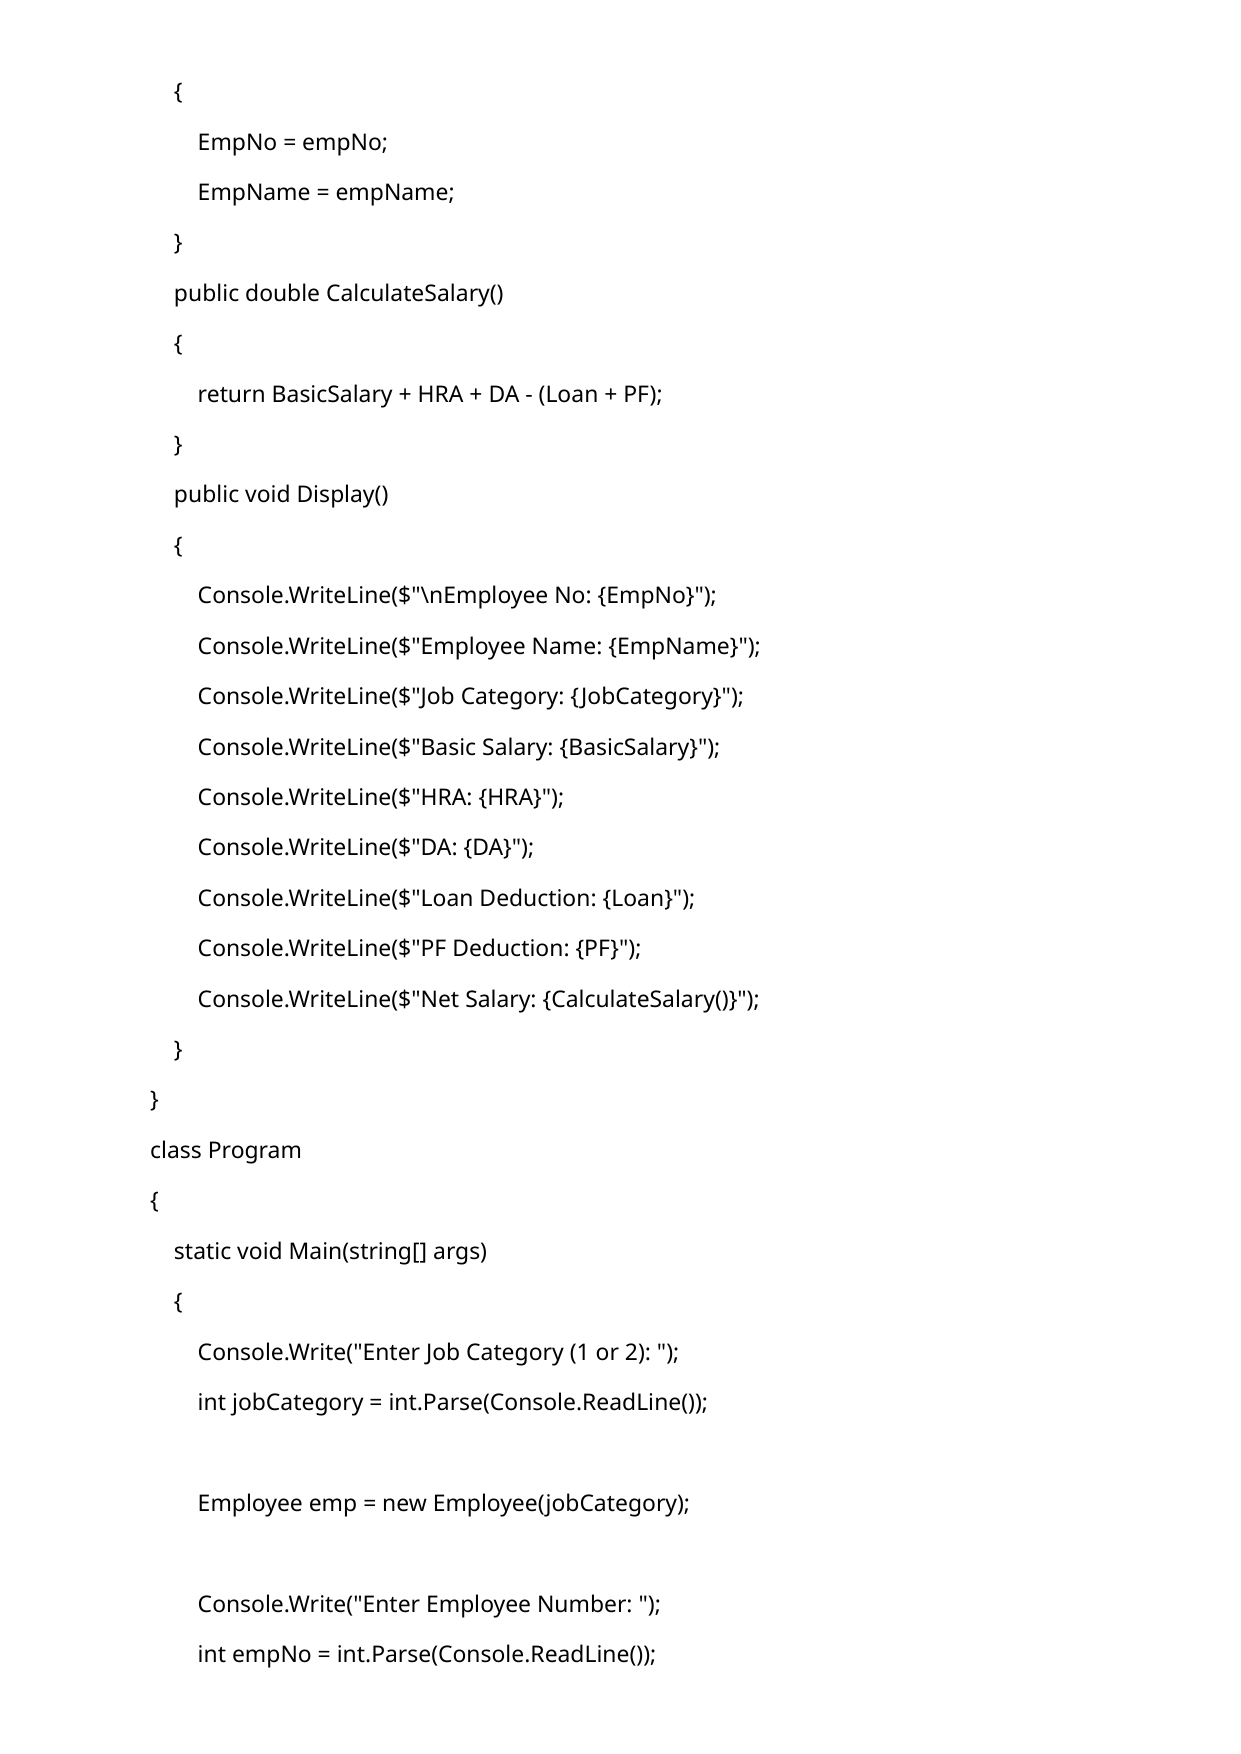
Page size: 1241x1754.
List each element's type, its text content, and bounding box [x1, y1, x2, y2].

text Console.WriteLine($"\nEmployee No: {EmpNo}"); [150, 579, 1165, 610]
text Console.WriteLine($"Job Category: {JobCategory}"); [150, 680, 1165, 711]
text Console.WriteLine($"Employee Name: {EmpName}"); [150, 629, 1165, 661]
text int jobCategory = int.Parse(Console.ReadLine()); [150, 1386, 1165, 1417]
text } [150, 1033, 1165, 1064]
text public double CalculateSalary() [150, 277, 1165, 308]
text EmpNo = empNo; [150, 125, 1165, 157]
text Console.WriteLine($"DA: {DA}"); [150, 831, 1165, 862]
text class Program [150, 1134, 1165, 1165]
text Console.WriteLine($"Loan Deduction: {Loan}"); [150, 882, 1165, 913]
text Console.WriteLine($"HRA: {HRA}"); [150, 781, 1165, 812]
text { [150, 1285, 1165, 1316]
text int empNo = int.Parse(Console.ReadLine()); [150, 1638, 1165, 1669]
text static void Main(string[] args) [150, 1234, 1165, 1266]
text EmpName = empName; [150, 176, 1165, 207]
text Console.WriteLine($"Net Salary: {CalculateSalary()}"); [150, 982, 1165, 1014]
text } [150, 428, 1165, 459]
text return BasicSalary + HRA + DA - (Loan + PF); [150, 377, 1165, 409]
text } [150, 226, 1165, 257]
text Console.WriteLine($"Basic Salary: {BasicSalary}"); [150, 730, 1165, 762]
text } [150, 1083, 1165, 1114]
text public void Display() [150, 478, 1165, 509]
text { [150, 327, 1165, 358]
text Console.Write("Enter Employee Number: "); [150, 1587, 1165, 1619]
text { [150, 75, 1165, 106]
text Console.Write("Enter Job Category (1 or 2): "); [150, 1335, 1165, 1367]
text Employee emp = new Employee(jobCategory); [150, 1487, 1165, 1518]
text Console.WriteLine($"PF Deduction: {PF}"); [150, 932, 1165, 963]
text { [150, 529, 1165, 560]
text { [150, 1184, 1165, 1215]
